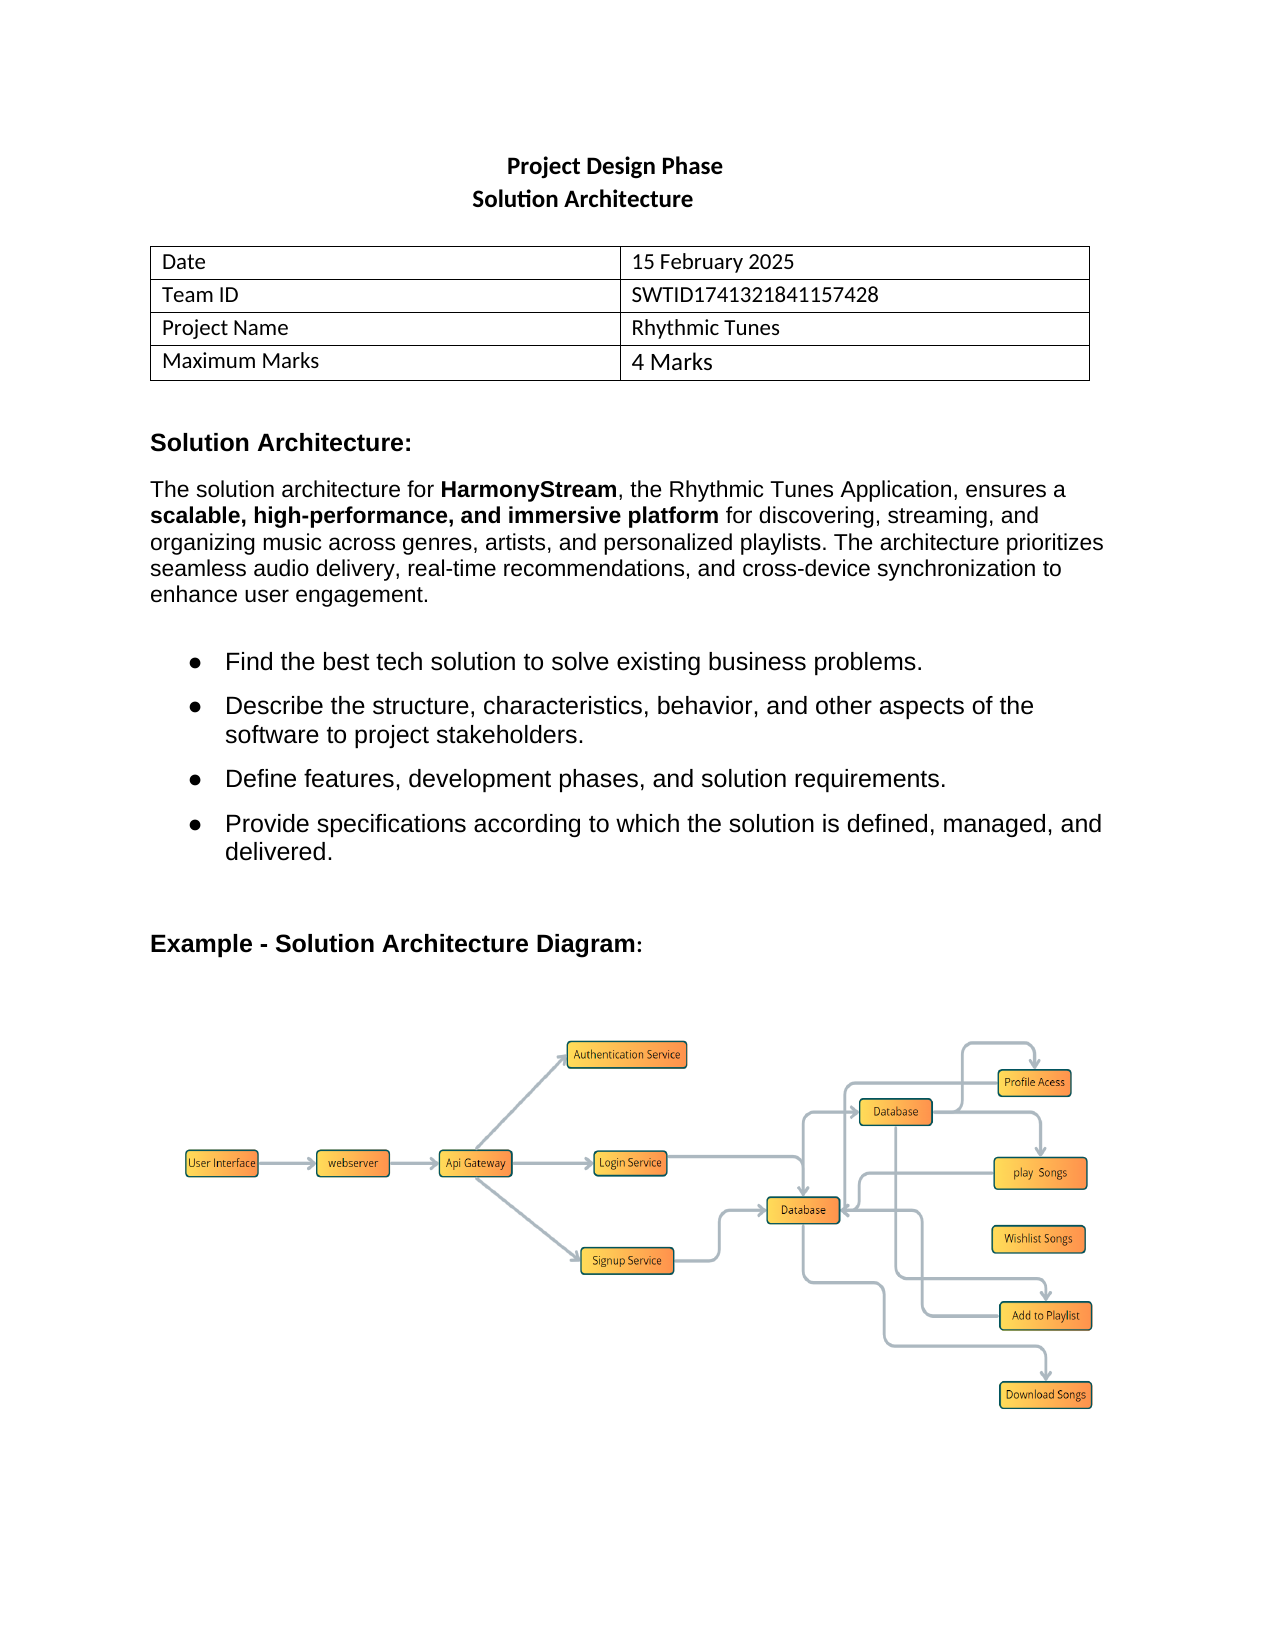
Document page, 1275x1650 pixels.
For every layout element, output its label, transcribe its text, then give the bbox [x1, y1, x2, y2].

table_cell Maximum Marks [151, 346, 620, 380]
table_cell 4 Marks [621, 346, 1089, 380]
table_cell Rhythmic Tunes [621, 313, 1089, 345]
list Find the best tech solution to solve existing business problems. [187, 647, 1125, 675]
text Example - Solution Architecture Diagram: [150, 928, 1125, 958]
table_cell Team ID [151, 280, 620, 312]
table_cell Project Name [151, 313, 620, 345]
picture [150, 1023, 1125, 1432]
table_cell SWTID1741321841157428 [621, 280, 1089, 312]
list Describe the structure, characteristics, behavior, and other aspects of the software to project stakeholders. [187, 691, 1125, 748]
text Project Design Phase [150, 150, 1125, 181]
text The solution architecture for HarmonyStream, the Rhythmic Tunes Application, ensures a scalable, high-performance, and immersive platform for discovering, streaming, and organizing music across genres, artists, and personalized playlists. The architecture prioritizes seamless audio delivery, real-time recommendations, and cross-device synchronization to enhance user engagement. [150, 476, 1125, 608]
list Define features, development phases, and solution requirements. [187, 764, 1125, 793]
text Solution Architecture [150, 183, 1125, 213]
table_header Date [151, 247, 620, 279]
table_header 15 February 2025 [621, 247, 1089, 279]
text Solution Architecture: [150, 428, 1125, 457]
list Provide specifications according to which the solution is defined, managed, and delivered. [187, 808, 1125, 866]
